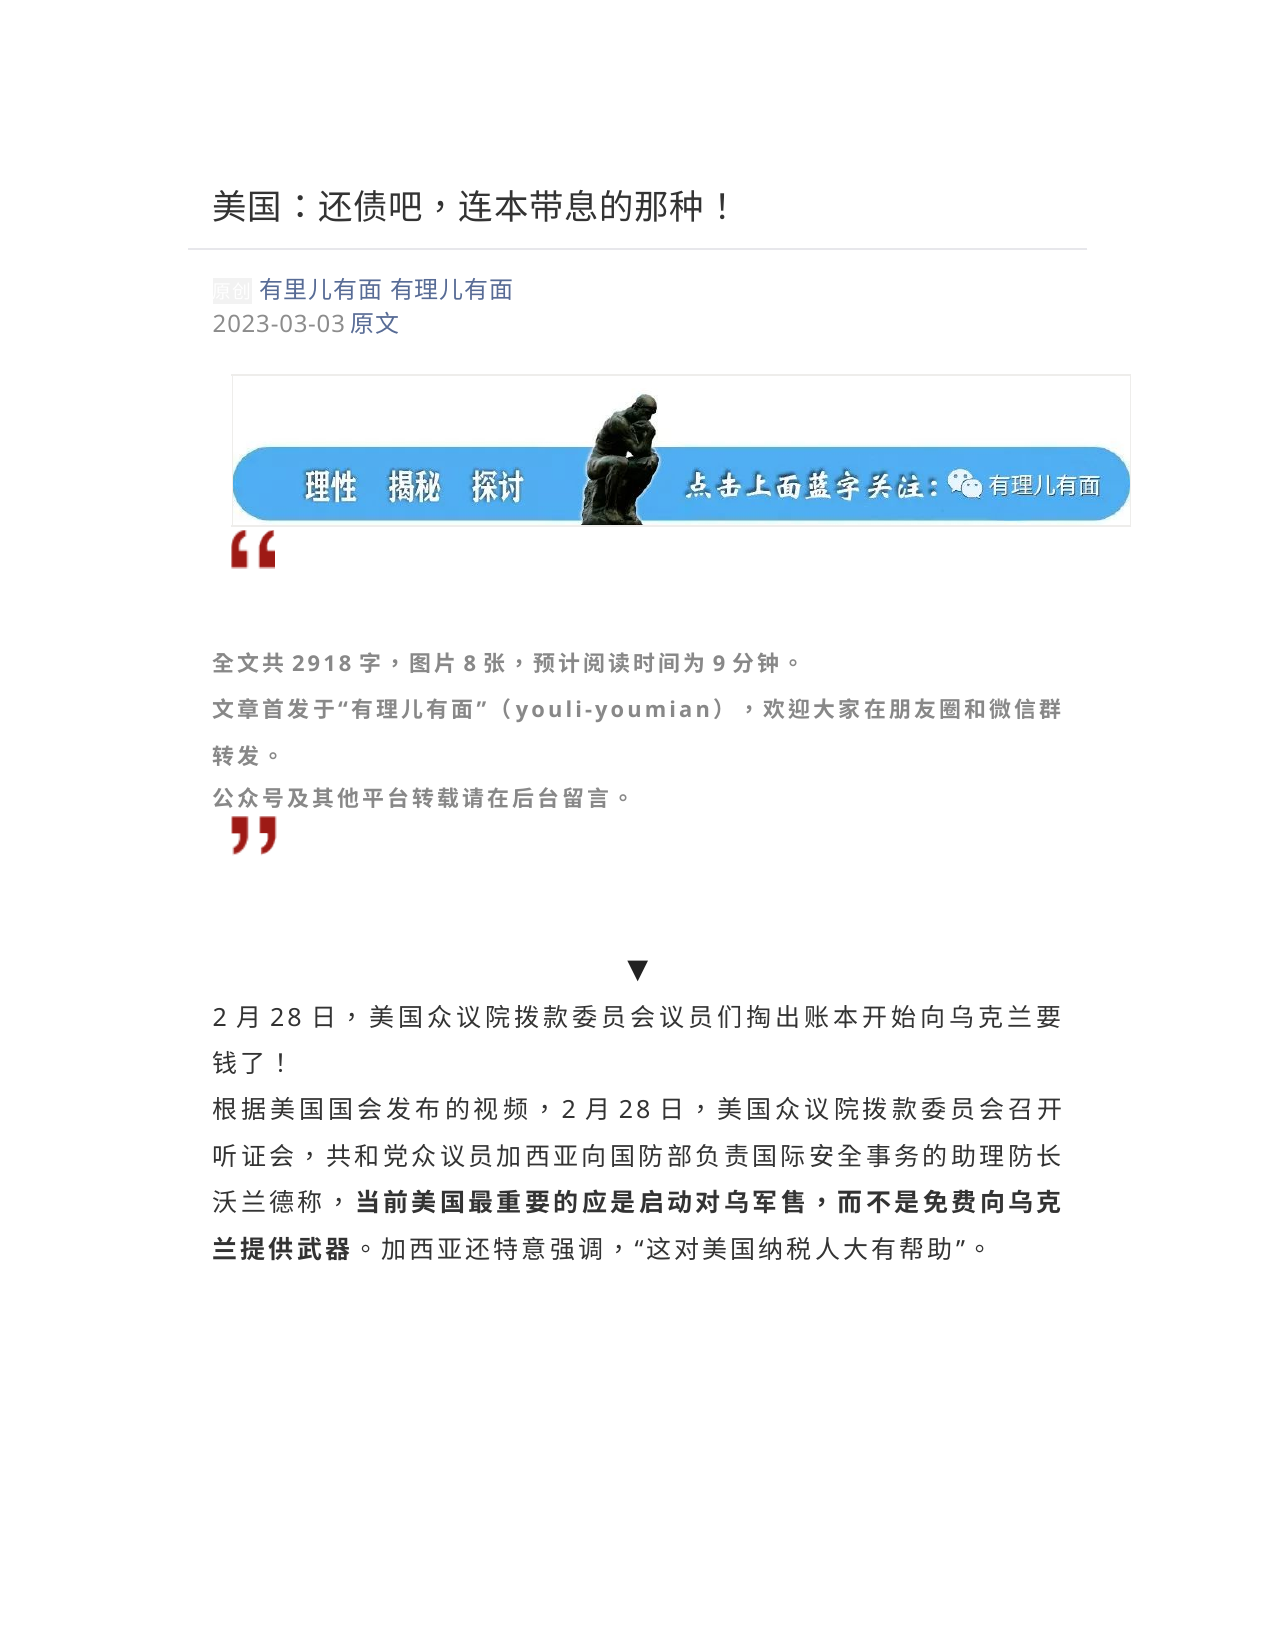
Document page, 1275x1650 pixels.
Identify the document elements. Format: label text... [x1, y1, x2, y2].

picture [231, 530, 275, 569]
text 根据美国国会发布的视频，2月28日，美国众议院拨款委员会召开听证会，共和党众议员加西亚向国防部负责国际安全事务的助理防长沃兰德称，当前美国最重要的应是启动对乌军售，而不是免费向乌克兰提供武器。加西亚还特意强调，“这对美国纳税人大有帮助”。 [212, 1080, 1062, 1266]
text 全文共2918字，图片8张，预计阅读时间为9分钟。 [212, 635, 1062, 677]
text 公众号及其他平台转载请在后台留言。 [212, 770, 1062, 813]
text ▼ [212, 940, 1062, 987]
list 原创 有里儿有面 有理儿有面 [212, 272, 1062, 306]
picture [231, 816, 277, 856]
title 美国：还债吧，连本带息的那种！ [187, 150, 1087, 250]
text 2023-03-03原文 发表于 [212, 306, 1062, 340]
text 2月28日，美国众议院拨款委员会议员们掏出账本开始向乌克兰要钱了！ [212, 987, 1062, 1080]
text 文章首发于“有理儿有面”（youli-youmian），欢迎大家在朋友圈和微信群转发。 [212, 677, 1062, 770]
picture [233, 376, 1130, 525]
